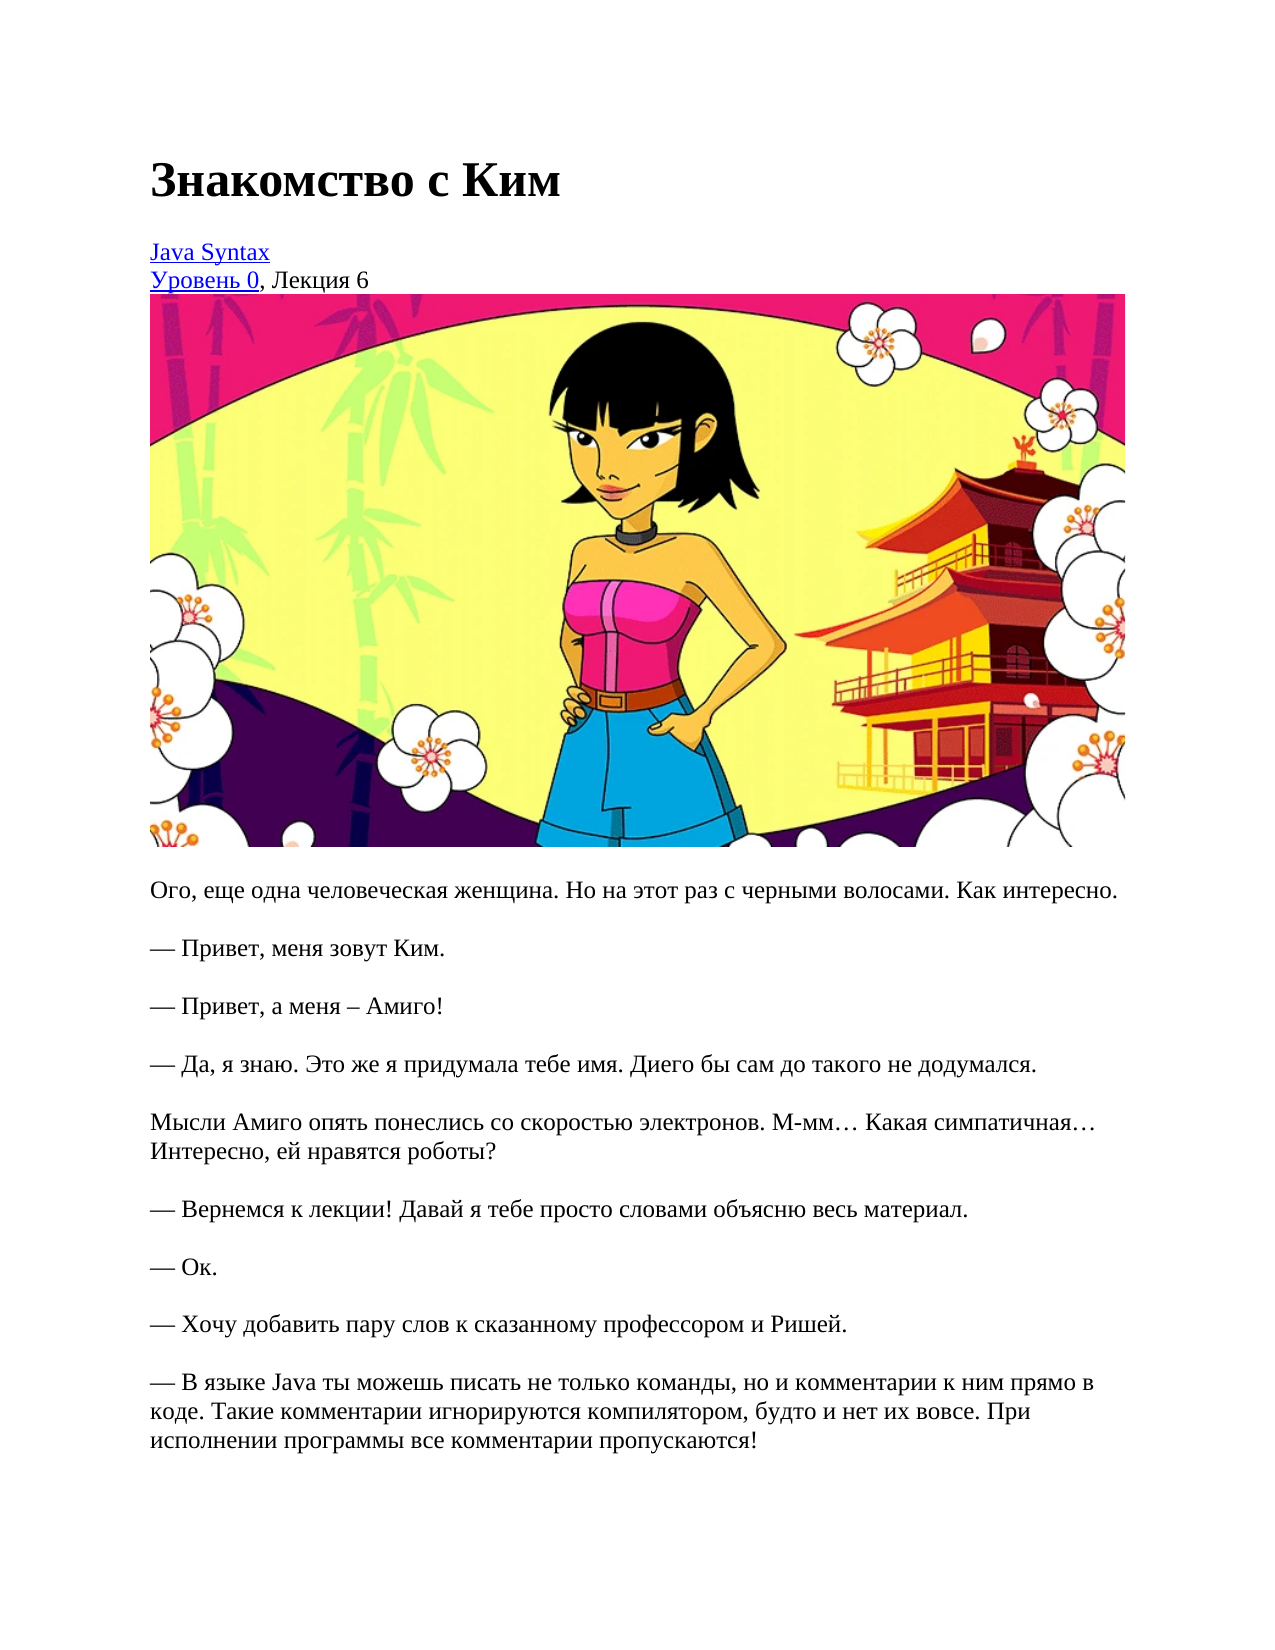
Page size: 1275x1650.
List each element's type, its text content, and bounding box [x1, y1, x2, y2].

text Мысли Амиго опять понеслись со скоростью электронов. М-мм… Какая симпатичная… Интересно, ей нравятся роботы? [150, 1107, 1125, 1164]
picture [626, 836, 649, 841]
text — Привет, а меня – Амиго! [150, 991, 1125, 1020]
picture [150, 294, 1125, 847]
text — Да, я знаю. Это же я придумала тебе имя. Диего бы сам до такого не додумался. [150, 1049, 1125, 1078]
text — В языке Java ты можешь писать не только команды, но и комментарии к ним прямо в коде. Такие комментарии игнорируются компилятором, будто и нет их вовсе. При исполнении программы все комментарии пропускаются! [150, 1367, 1125, 1454]
text Java Syntax [150, 237, 1125, 265]
picture [604, 772, 609, 784]
text Уровень 0, Лекция 6 [150, 265, 1125, 294]
text — Хочу добавить пару слов к сказанному профессором и Ришей. [150, 1309, 1125, 1338]
picture [602, 793, 606, 803]
picture [603, 807, 616, 812]
text — Ок. [150, 1252, 1125, 1280]
text Знакомство с Ким [150, 150, 1125, 207]
text — Привет, меня зовут Ким. [150, 933, 1125, 962]
text — Вернемся к лекции! Давай я тебе просто словами объясню весь материал. [150, 1194, 1125, 1222]
picture [620, 809, 625, 834]
text Ого, еще одна человеческая женщина. Но на этот раз с черными волосами. Как интересно. [150, 875, 1125, 904]
